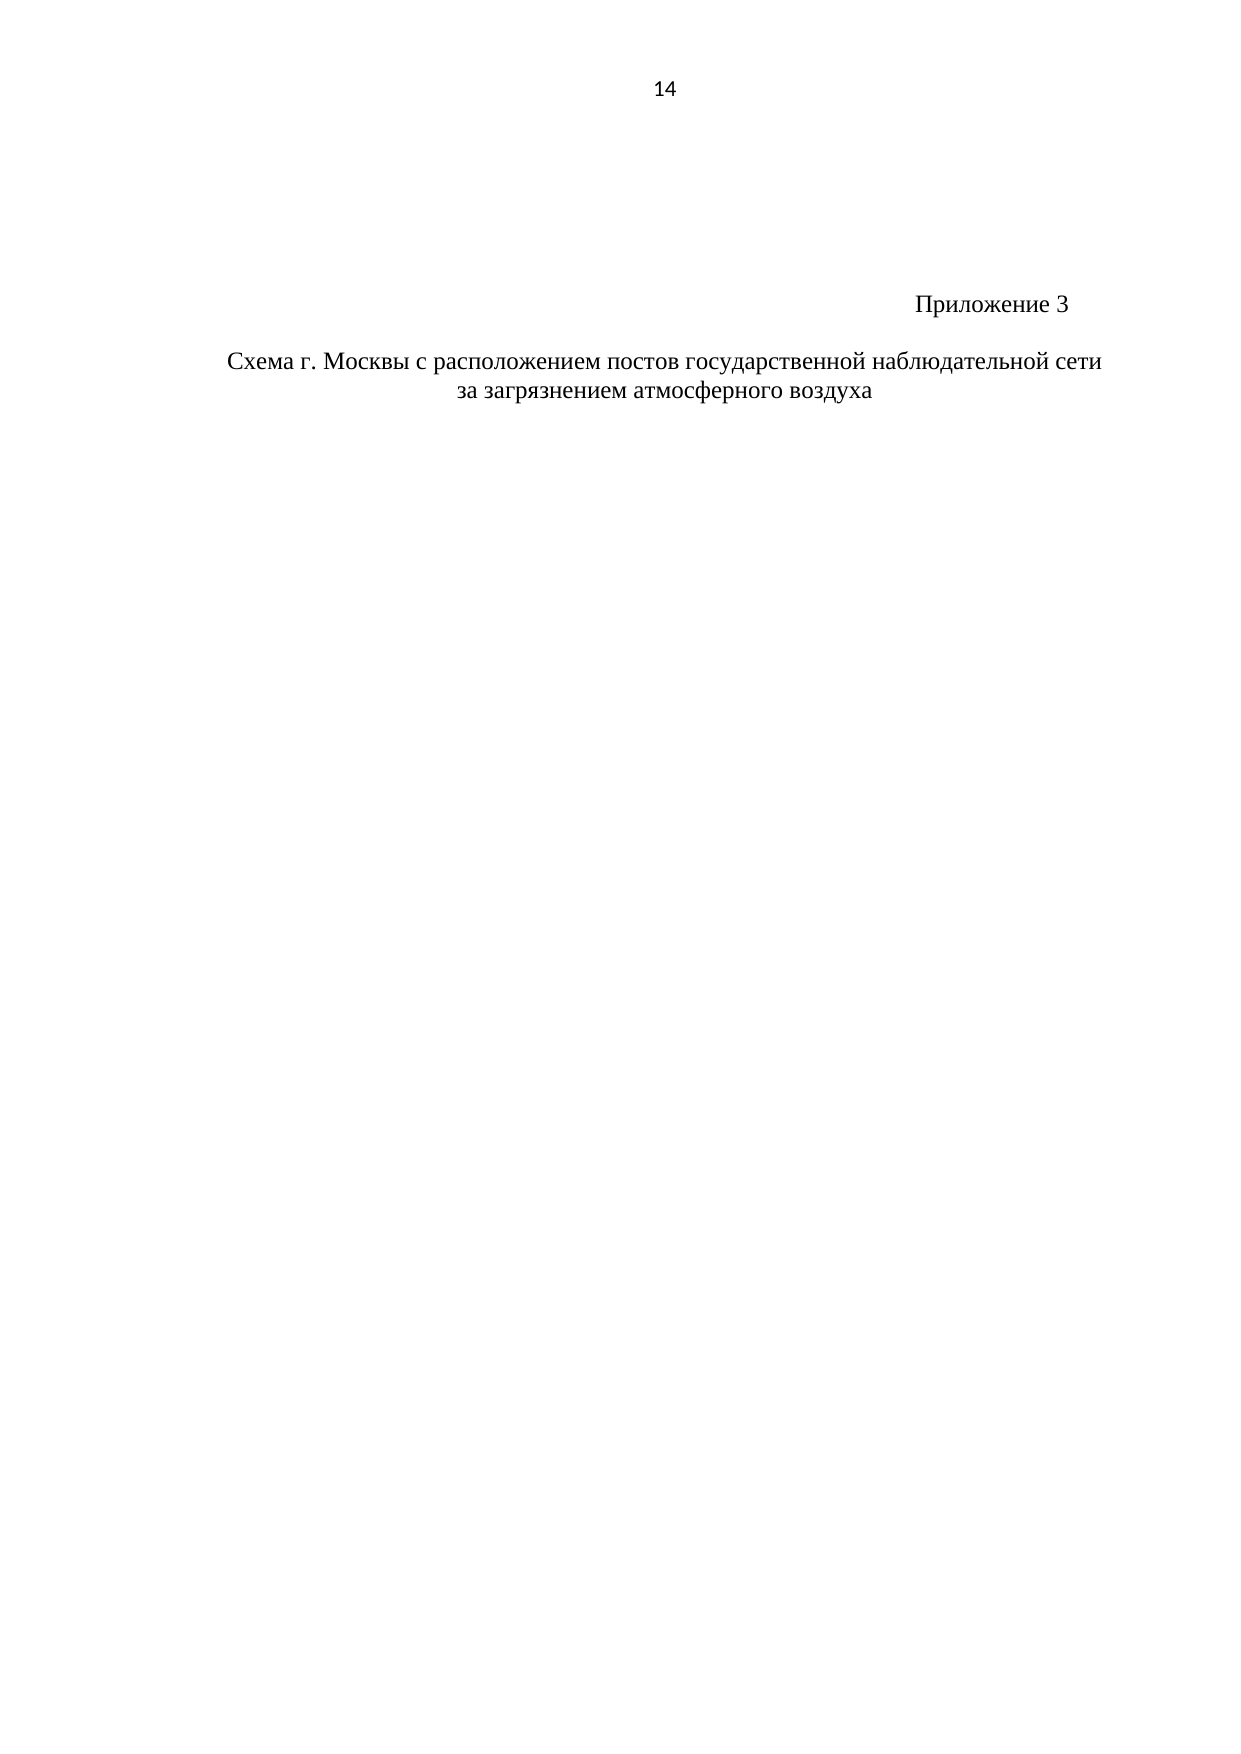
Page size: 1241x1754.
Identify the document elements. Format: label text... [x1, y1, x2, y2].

text Схема г. Москвы с расположением постов государственной наблюдательной сети [177, 346, 1152, 375]
text Приложение 3 [840, 289, 1152, 318]
text за загрязнением атмосферного воздуха [177, 375, 1152, 404]
